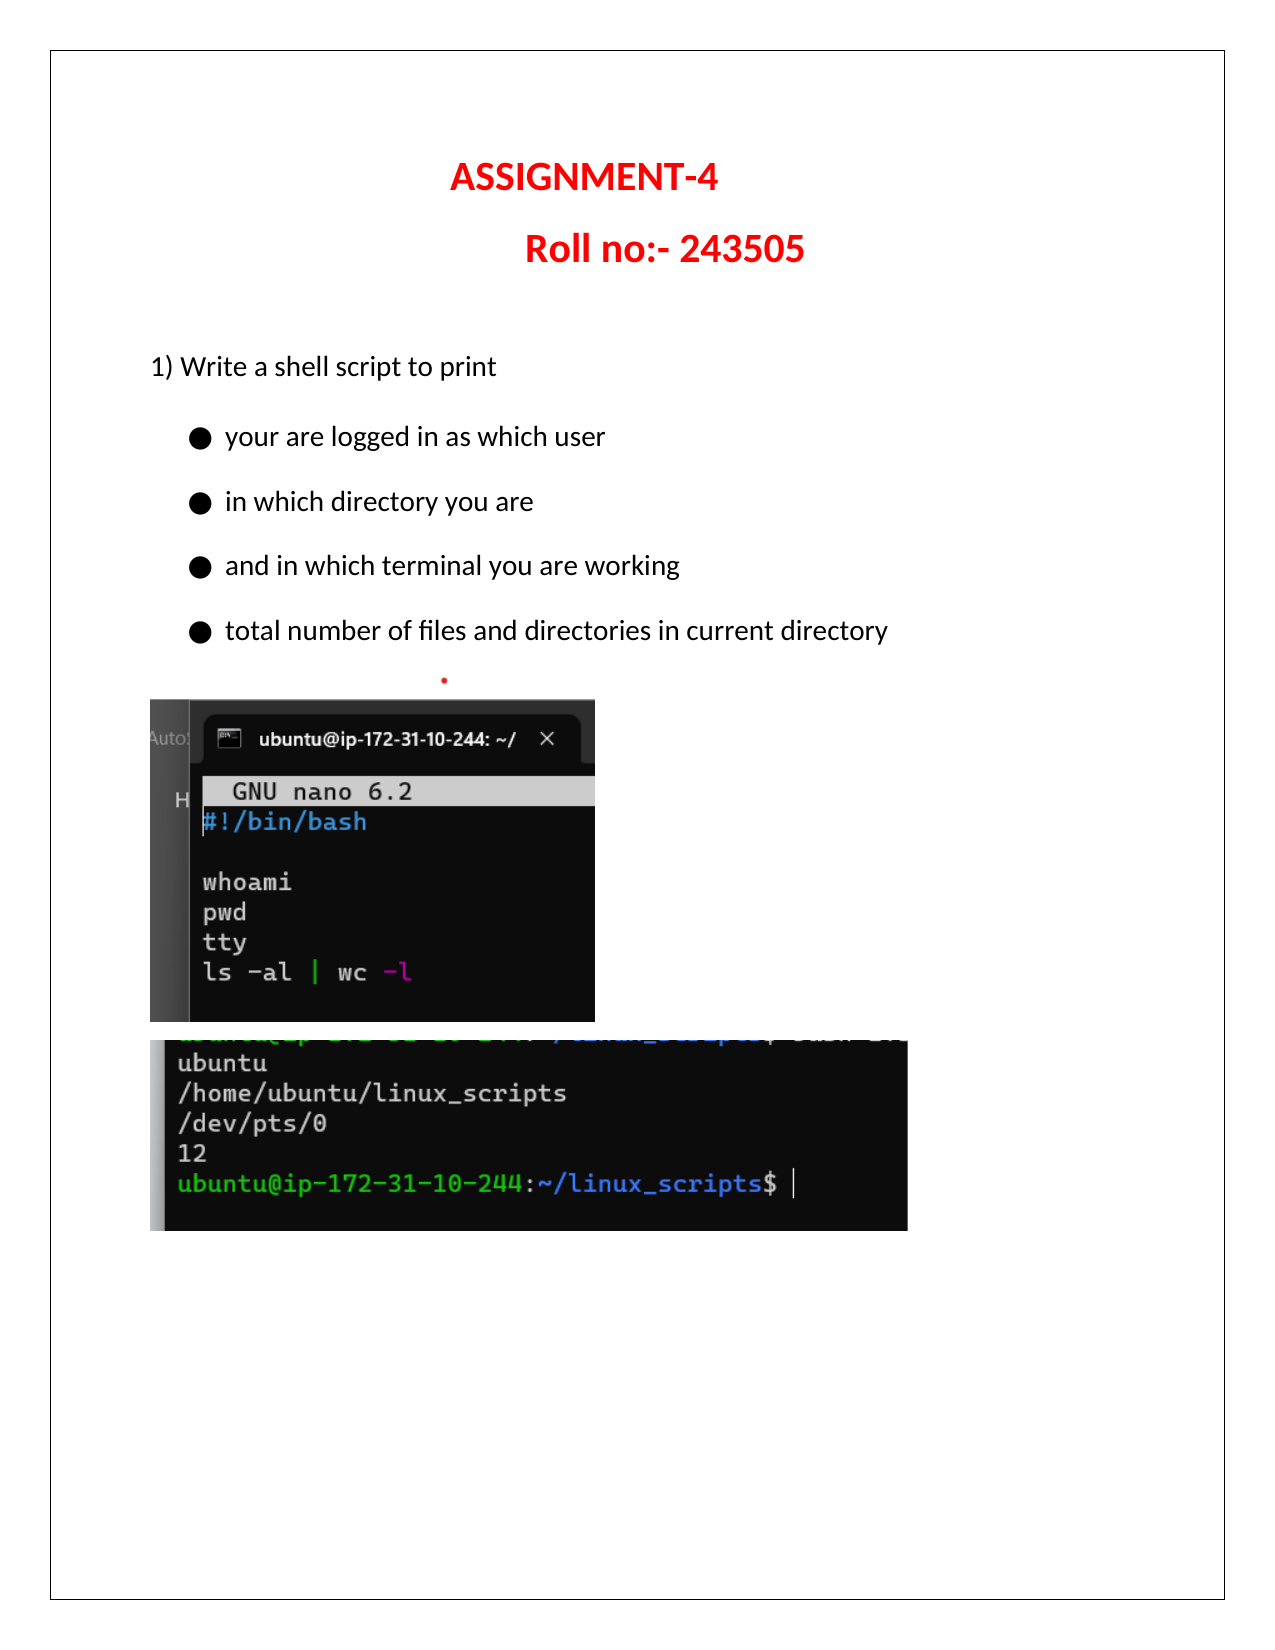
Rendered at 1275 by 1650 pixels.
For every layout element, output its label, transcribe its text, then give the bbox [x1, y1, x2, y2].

text ASSIGNMENT-4 [375, 150, 1125, 201]
picture [150, 677, 595, 1022]
list and in which terminal you are working [187, 532, 1125, 592]
list your are logged in as which user [187, 403, 1125, 463]
list total number of files and directories in current directory [187, 597, 1125, 657]
text Roll no:- 243505 [375, 222, 1125, 272]
picture [150, 1040, 908, 1231]
list in which directory you are [187, 468, 1125, 528]
text 1) Write a shell script to print [150, 348, 1125, 384]
